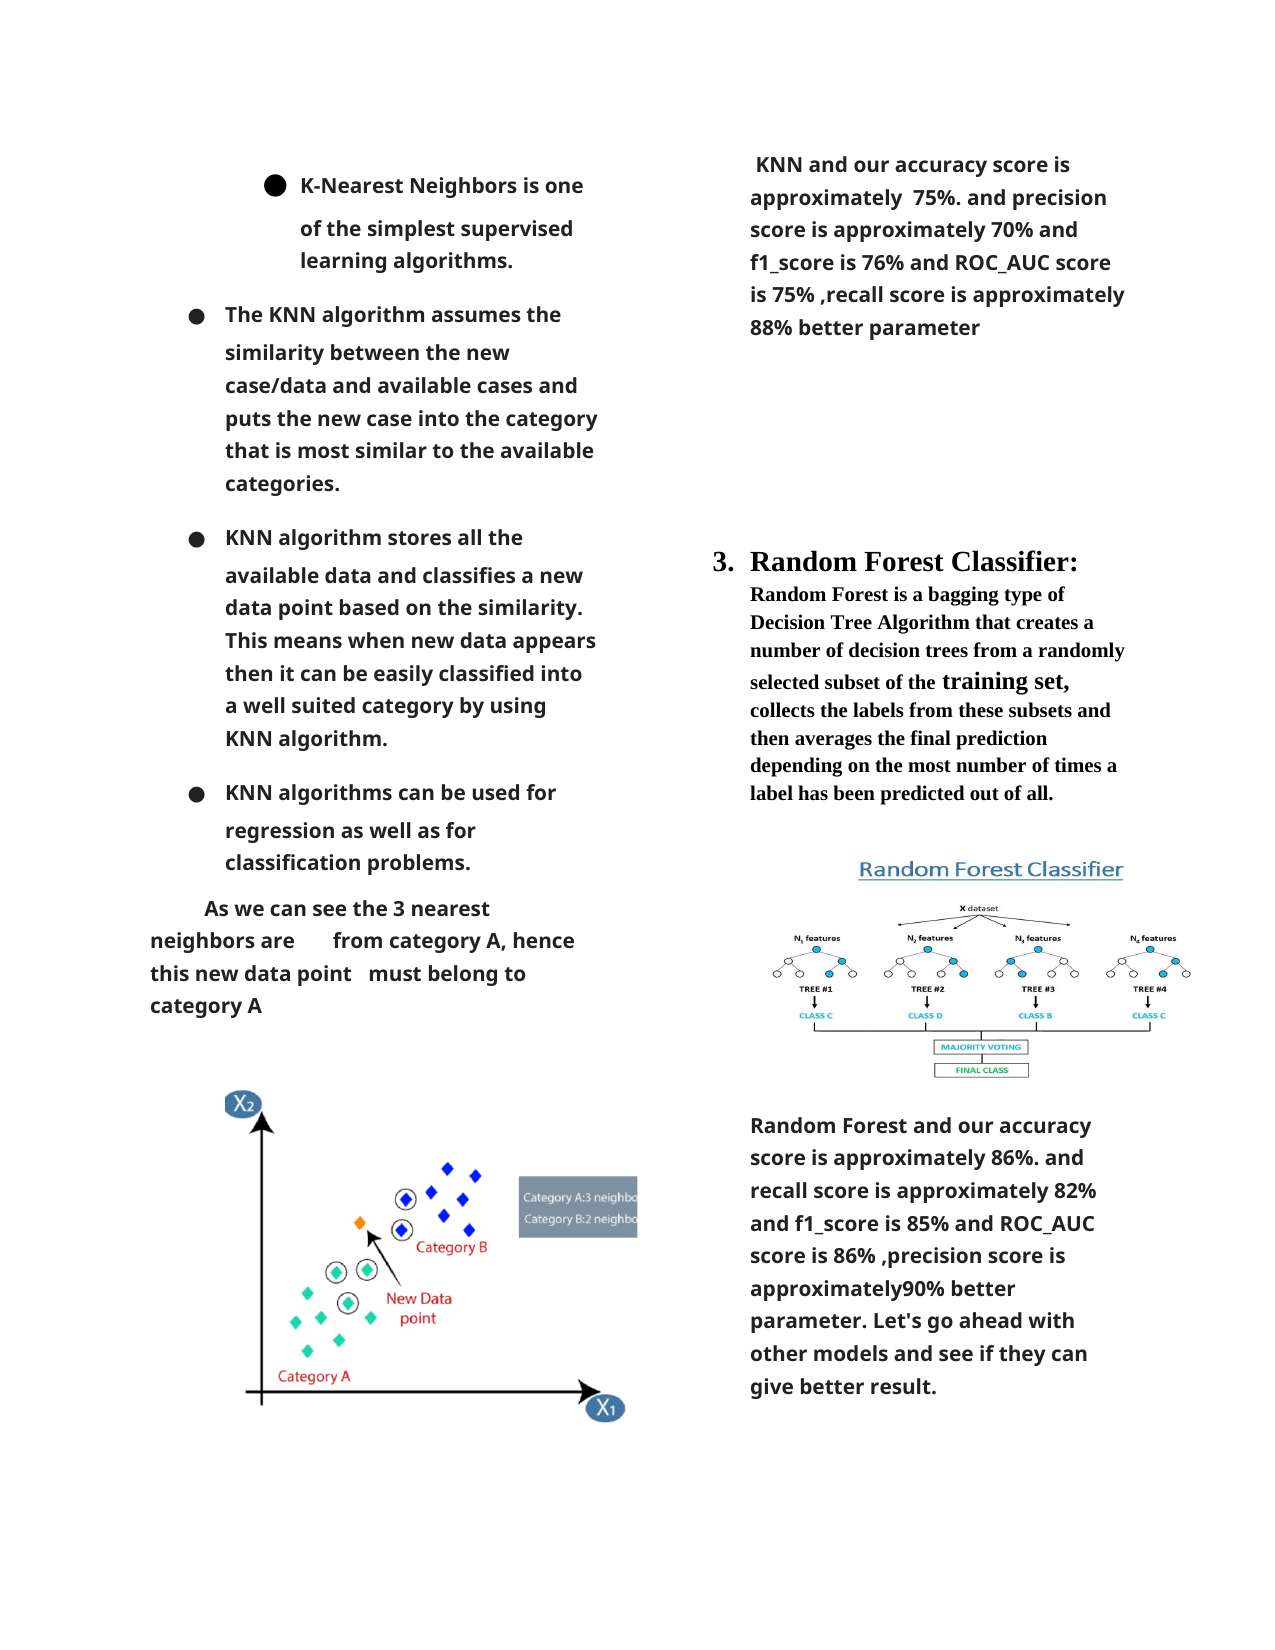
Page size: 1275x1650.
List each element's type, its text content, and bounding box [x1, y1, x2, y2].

text Random Forest is a bagging type of Decision Tree Algorithm that creates a number of decision trees from a randomly selected subset of the training set, collects the labels from these subsets and then averages the final prediction depending on the most number of times a label has been predicted out of all. [750, 582, 1125, 805]
text Random Forest and our accuracy score is approximately 86%. and recall score is approximately 82% and f1_score is 85% and ROC_AUC score is 86% ,precision score is approximately90% better parameter. Let's go ahead with other models and see if they can give better result. [750, 1111, 1125, 1400]
subtitle As we can see the 3 nearest neighbors are from category A, hence this new data point must belong to category A [150, 894, 600, 1020]
picture [750, 830, 1198, 1098]
list Random Forest Classifier: [712, 544, 1125, 577]
text KNN and our accuracy score is approximately 75%. and precision score is approximately 70% and f1_score is 76% and ROC_AUC score is 75% ,recall score is approximately 88% better parameter [750, 150, 1125, 280]
text KNN and our accuracy score is approximately 75%. and precision score is approximately 70% and f1_score is 76% and ROC_AUC score is 75% ,recall score is approximately 88% better parameter [750, 309, 1125, 341]
list K-Nearest Neighbors is one of the simplest supervised learning algorithms. [262, 150, 600, 275]
subtitle The KNN algorithm assumes the similarity between the new case/data and available cases and puts the new case into the category that is most similar to the available categories. [187, 292, 600, 497]
subtitle KNN algorithms can be used for regression as well as for classification problems. [187, 769, 600, 877]
subtitle KNN algorithm stores all the available data and classifies a new data point based on the similarity. This means when new data appears then it can be easily classified into a well suited category by using KNN algorithm. [187, 514, 600, 752]
picture [225, 1069, 638, 1457]
